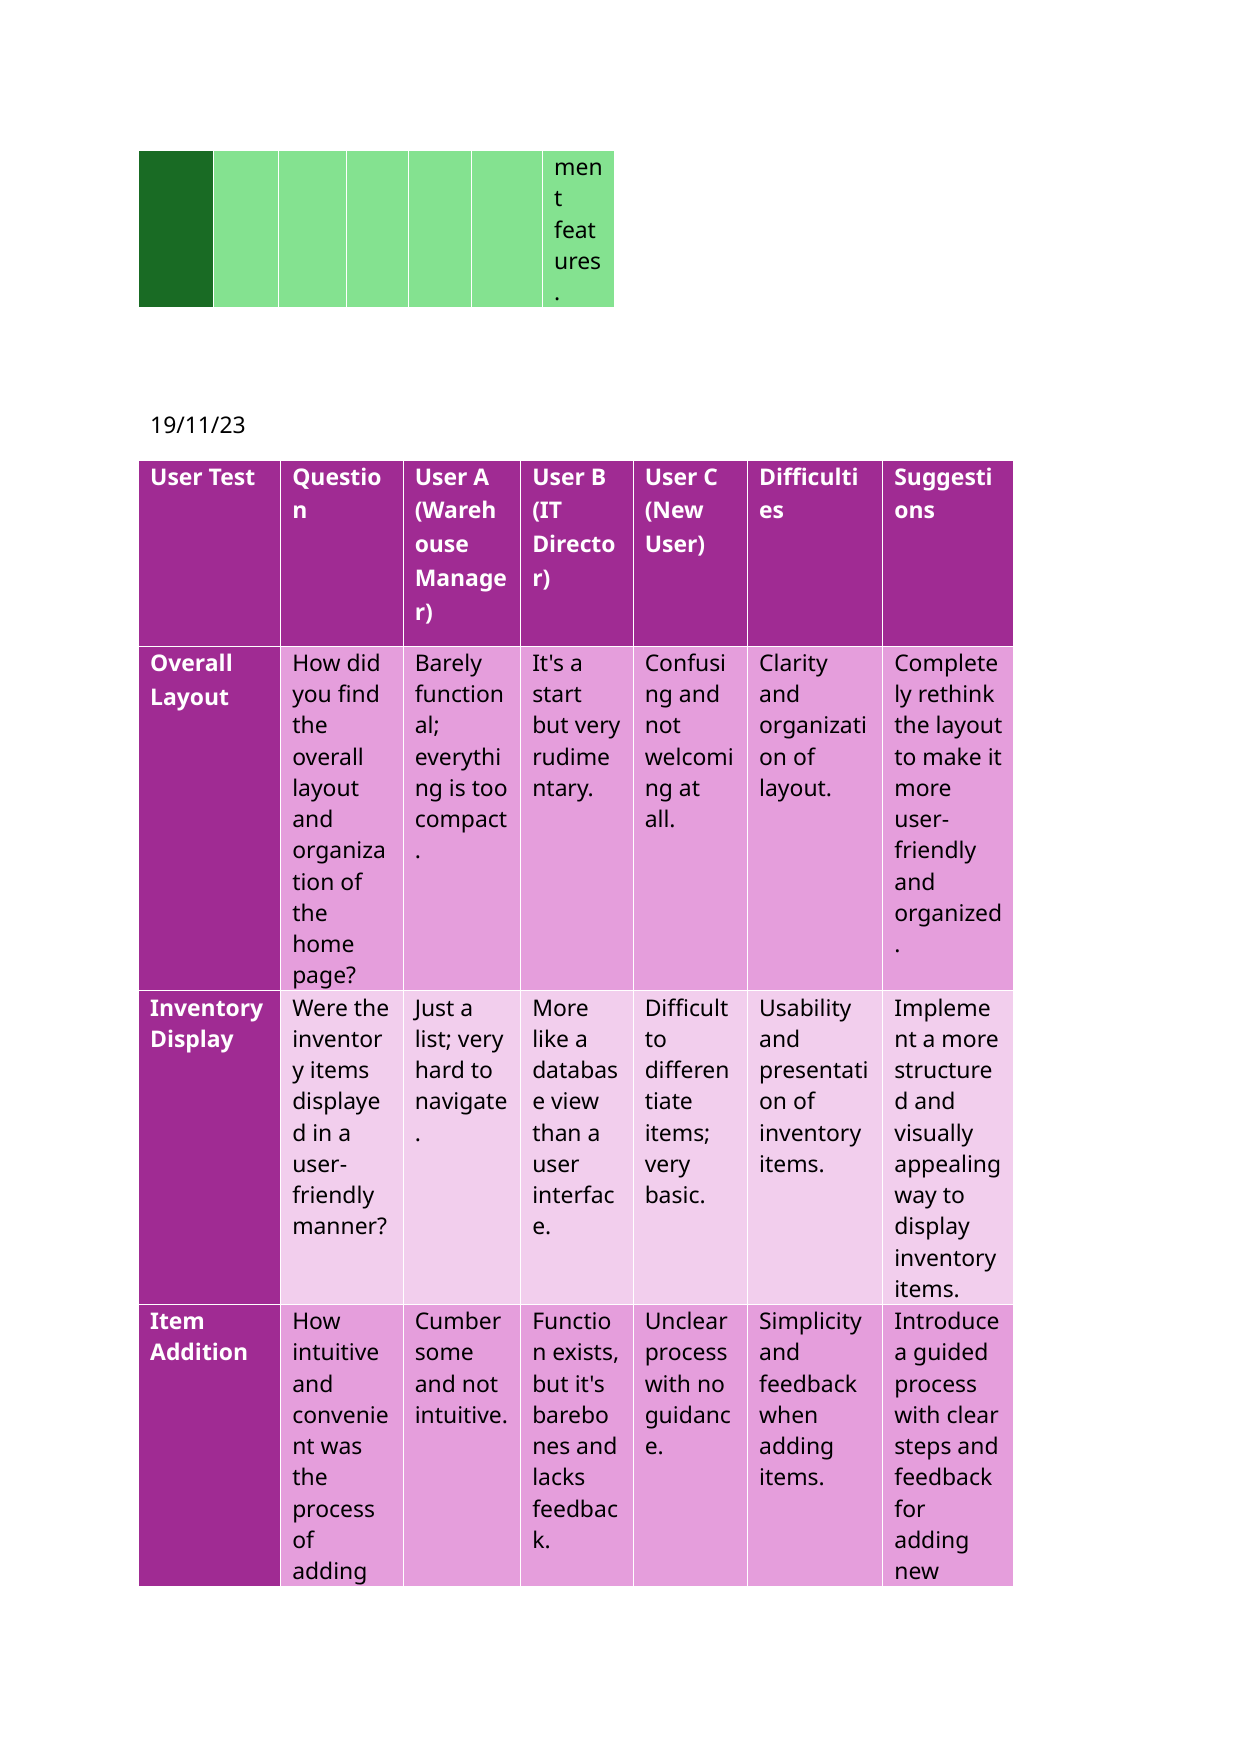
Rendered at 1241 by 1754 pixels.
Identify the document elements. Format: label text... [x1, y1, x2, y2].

table_cell Confusing and not welcoming at all. [634, 647, 747, 990]
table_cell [409, 151, 471, 307]
text 19/11/23 [150, 409, 1090, 440]
table_header User C (New User) [634, 461, 747, 646]
table_cell Were the inventory items displayed in a user-friendly manner? [281, 991, 403, 1304]
table_cell Item Addition [139, 1305, 280, 1586]
table_cell Difficult to differentiate items; very basic. [634, 991, 747, 1304]
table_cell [543, 151, 614, 307]
table_header Question [281, 461, 403, 646]
table_cell Overall Layout [139, 647, 280, 990]
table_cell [883, 1305, 1013, 1586]
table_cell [347, 151, 408, 307]
table_cell It's a start but very rudimentary. [521, 647, 633, 990]
table_cell Barely functional; everything is too compact. [404, 647, 520, 990]
table_cell How did you find the overall layout and organization of the home page? [281, 647, 403, 990]
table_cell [472, 151, 542, 307]
table_header User A (Warehouse Manager) [404, 461, 520, 646]
table_cell More like a database view than a user interface. [521, 991, 633, 1304]
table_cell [634, 1305, 747, 1586]
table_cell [214, 151, 278, 307]
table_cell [521, 1305, 633, 1586]
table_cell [748, 1305, 882, 1586]
table_cell Just a list; very hard to navigate. [404, 991, 520, 1304]
table_header Difficulties [748, 461, 882, 646]
table_header User B (IT Director) [521, 461, 633, 646]
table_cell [279, 151, 346, 307]
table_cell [281, 1305, 403, 1586]
table_cell Completely rethink the layout to make it more user-friendly and organized. [883, 647, 1013, 990]
table_header Suggestions [883, 461, 1013, 646]
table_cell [404, 1305, 520, 1586]
table_header User Test [139, 461, 280, 646]
table_cell Usability and presentation of inventory items. [748, 991, 882, 1304]
table_cell Inventory Display [139, 991, 280, 1304]
table_cell Clarity and organization of layout. [748, 647, 882, 990]
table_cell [139, 151, 213, 307]
table_cell Implement a more structured and visually appealing way to display inventory items. [883, 991, 1013, 1304]
